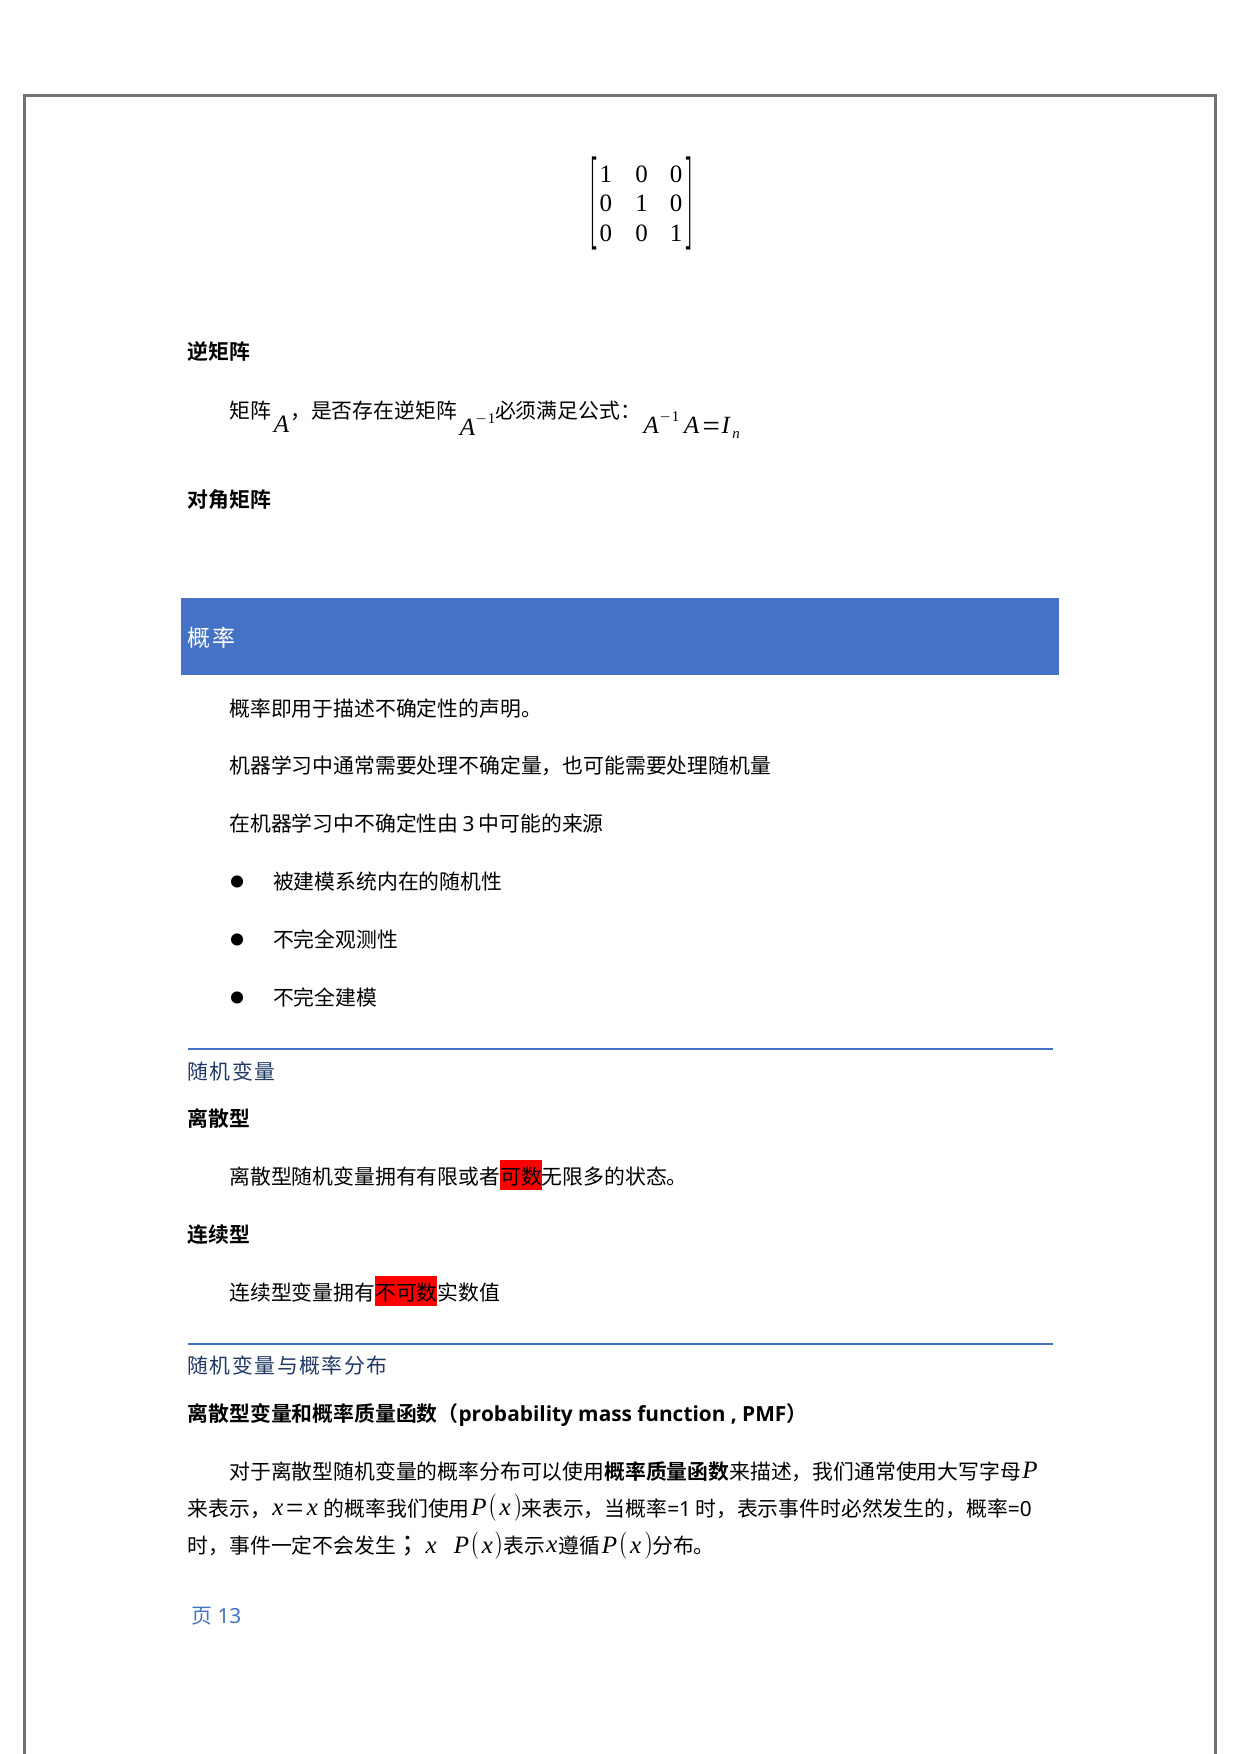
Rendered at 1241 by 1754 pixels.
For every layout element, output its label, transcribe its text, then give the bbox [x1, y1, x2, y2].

text 连续型 [187, 1217, 1053, 1249]
list 在机器学习中不确定性由3中可能的来源 [187, 806, 1053, 839]
list 离散型随机变量拥有有限或者可数无限多的状态。 [187, 1159, 1053, 1191]
subtitle 随机变量 [187, 1049, 1053, 1086]
text 对角矩阵 [187, 483, 1053, 515]
text 离散型 [187, 1101, 1053, 1134]
list 被建模系统内在的随机性 [229, 864, 1053, 897]
list 不完全建模 [229, 980, 1053, 1012]
subtitle 随机变量与概率分布 [187, 1344, 1053, 1381]
list 矩阵，是否存在逆矩阵必须满足公式： [187, 392, 1053, 457]
text 逆矩阵 [187, 334, 1053, 367]
list 对于离散型随机变量的概率分布可以使用概率质量函数来描述，我们通常使用大写字母来表示， 的概率我们使用来表示，当概率=1时，表示事件时必然发生的，概率=0时，事件一定不会发生表示遵循分布。 [187, 1454, 1053, 1561]
list 机器学习中通常需要处理不确定量，也可能需要处理随机量 [187, 748, 1053, 781]
subtitle 概率 [188, 604, 1053, 669]
list 概率即用于描述不确定性的声明。 [187, 691, 1053, 723]
text 离散型变量和概率质量函数（probability mass function , PMF） [187, 1396, 1053, 1428]
list 不完全观测性 [229, 922, 1053, 954]
list 连续型变量拥有不可数实数值 [187, 1274, 1053, 1307]
